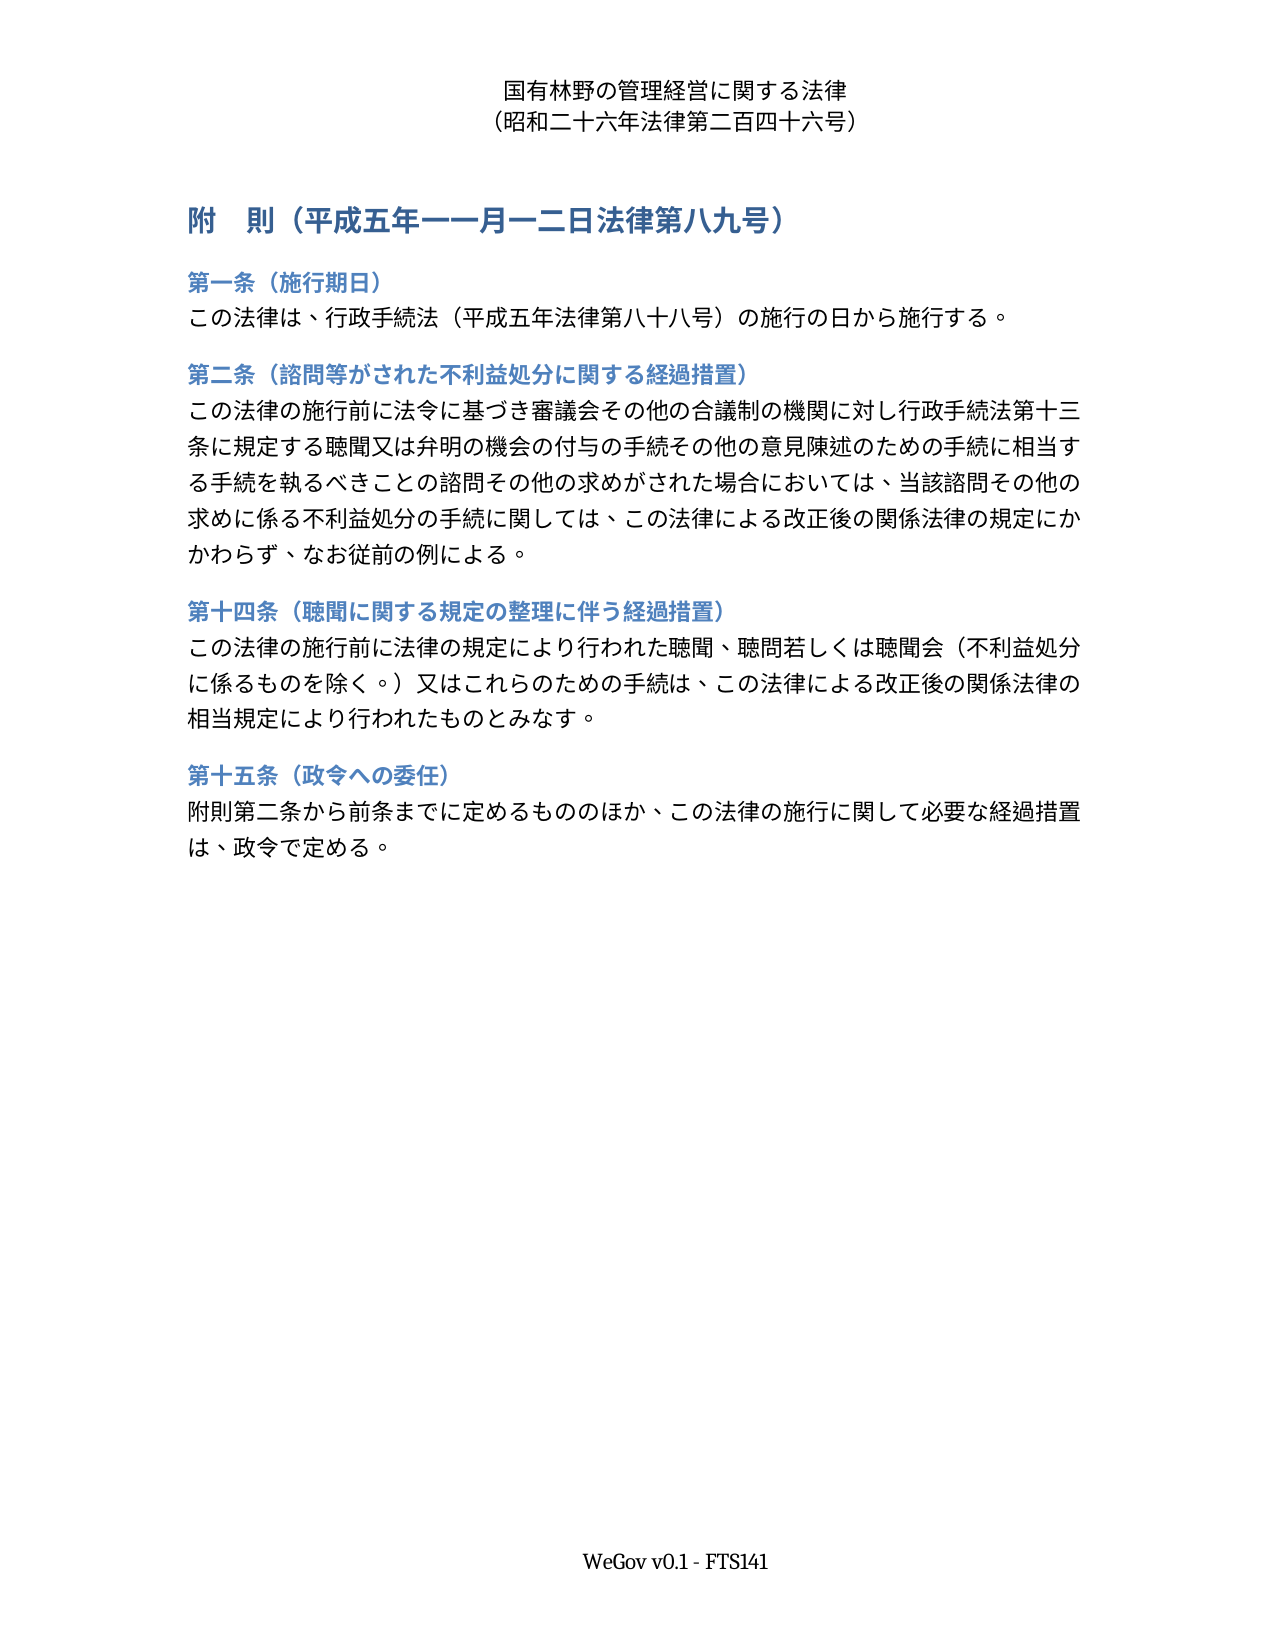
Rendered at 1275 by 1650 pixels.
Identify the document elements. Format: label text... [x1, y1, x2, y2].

subtitle 第二条（諮問等がされた不利益処分に関する経過措置） [187, 359, 1087, 390]
subtitle 第十五条（政令への委任） [187, 760, 1087, 791]
text 附則第二条から前条までに定めるもののほか、この法律の施行に関して必要な経過措置は、政令で定める。 [187, 796, 1087, 863]
subtitle 附 則（平成五年一一月一二日法律第八九号） [187, 200, 1087, 240]
text この法律の施行前に法令に基づき審議会その他の合議制の機関に対し行政手続法第十三条に規定する聴聞又は弁明の機会の付与の手続その他の意見陳述のための手続に相当する手続を執るべきことの諮問その他の求めがされた場合においては、当該諮問その他の求めに係る不利益処分の手続に関しては、この法律による改正後の関係法律の規定にかかわらず、なお従前の例による。 [187, 395, 1087, 570]
subtitle 第十四条（聴聞に関する規定の整理に伴う経過措置） [187, 596, 1087, 627]
text この法律は、行政手続法（平成五年法律第八十八号）の施行の日から施行する。 [187, 302, 1087, 334]
subtitle 第一条（施行期日） [187, 266, 1087, 298]
text この法律の施行前に法律の規定により行われた聴聞、聴問若しくは聴聞会（不利益処分に係るものを除く。）又はこれらのための手続は、この法律による改正後の関係法律の相当規定により行われたものとみなす。 [187, 632, 1087, 735]
